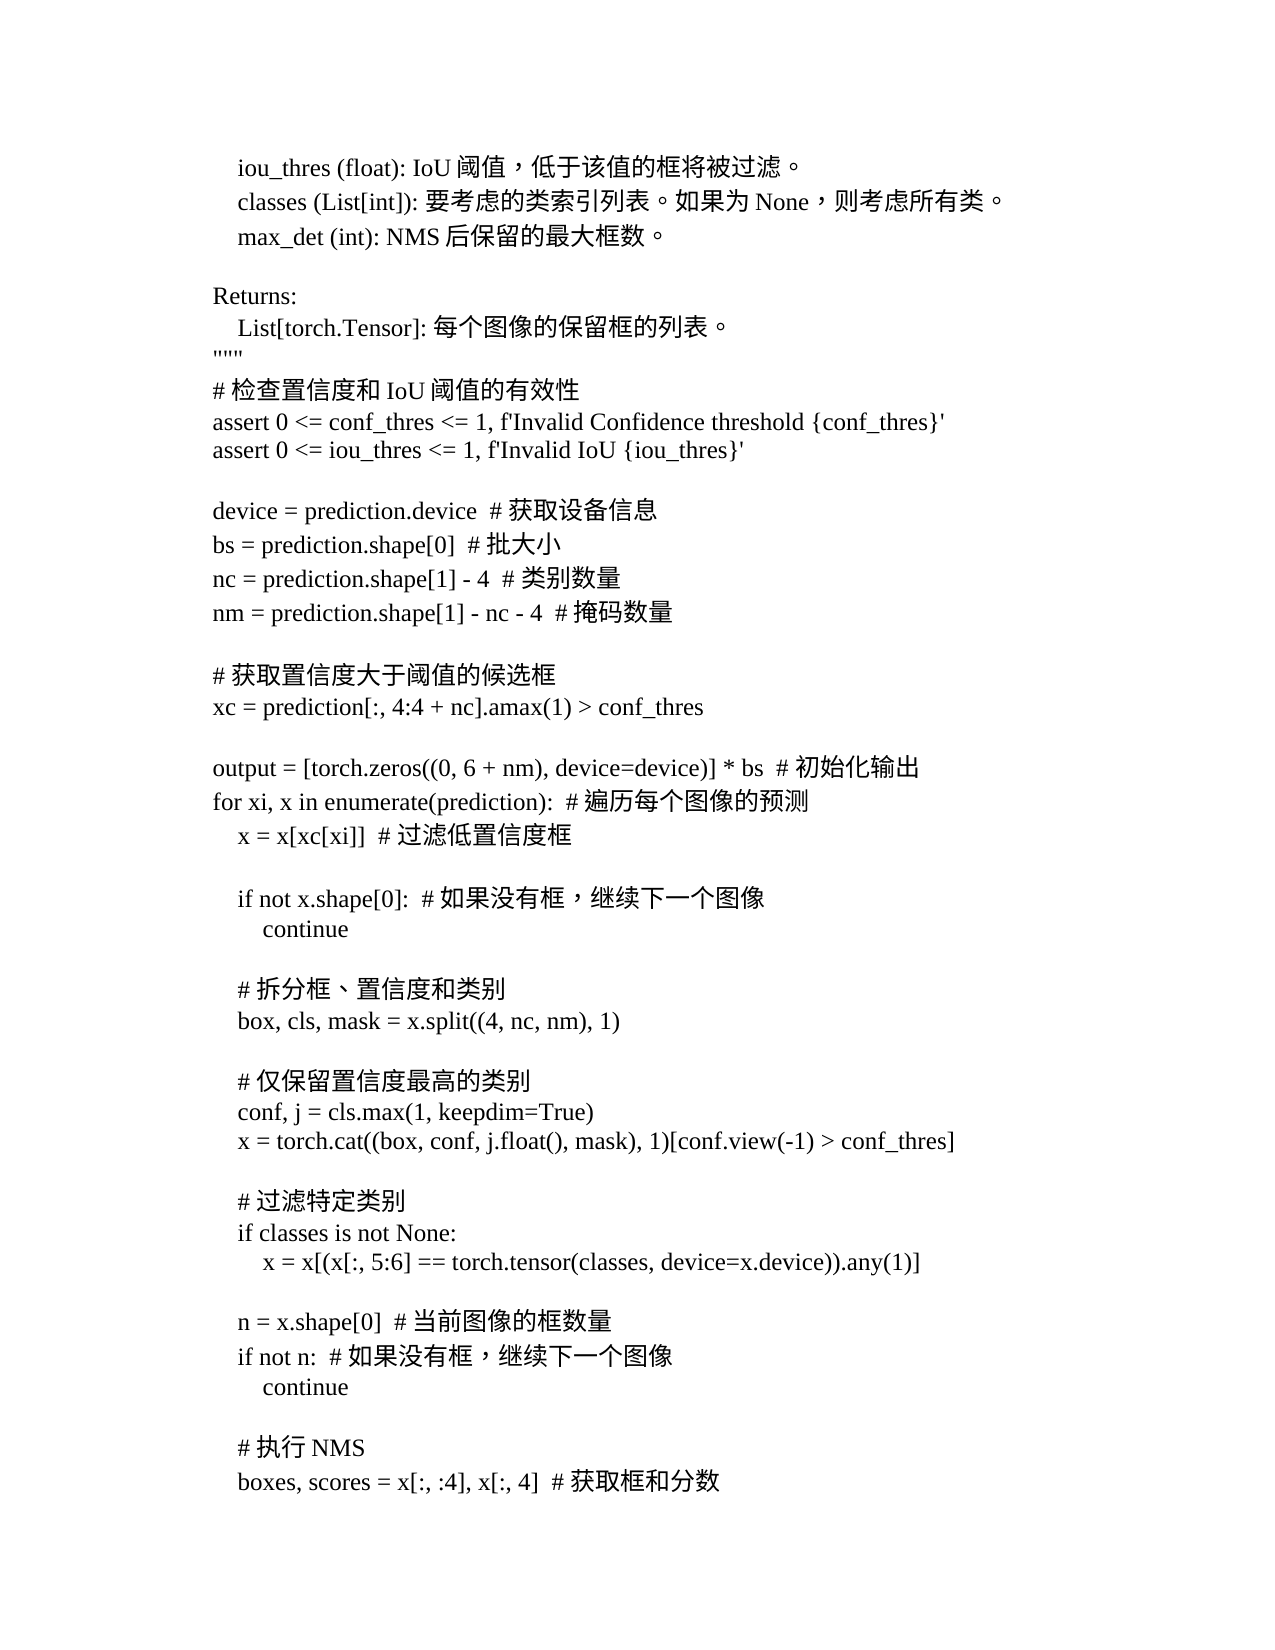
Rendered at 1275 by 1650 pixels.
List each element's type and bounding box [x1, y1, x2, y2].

text [187, 150, 1087, 1498]
